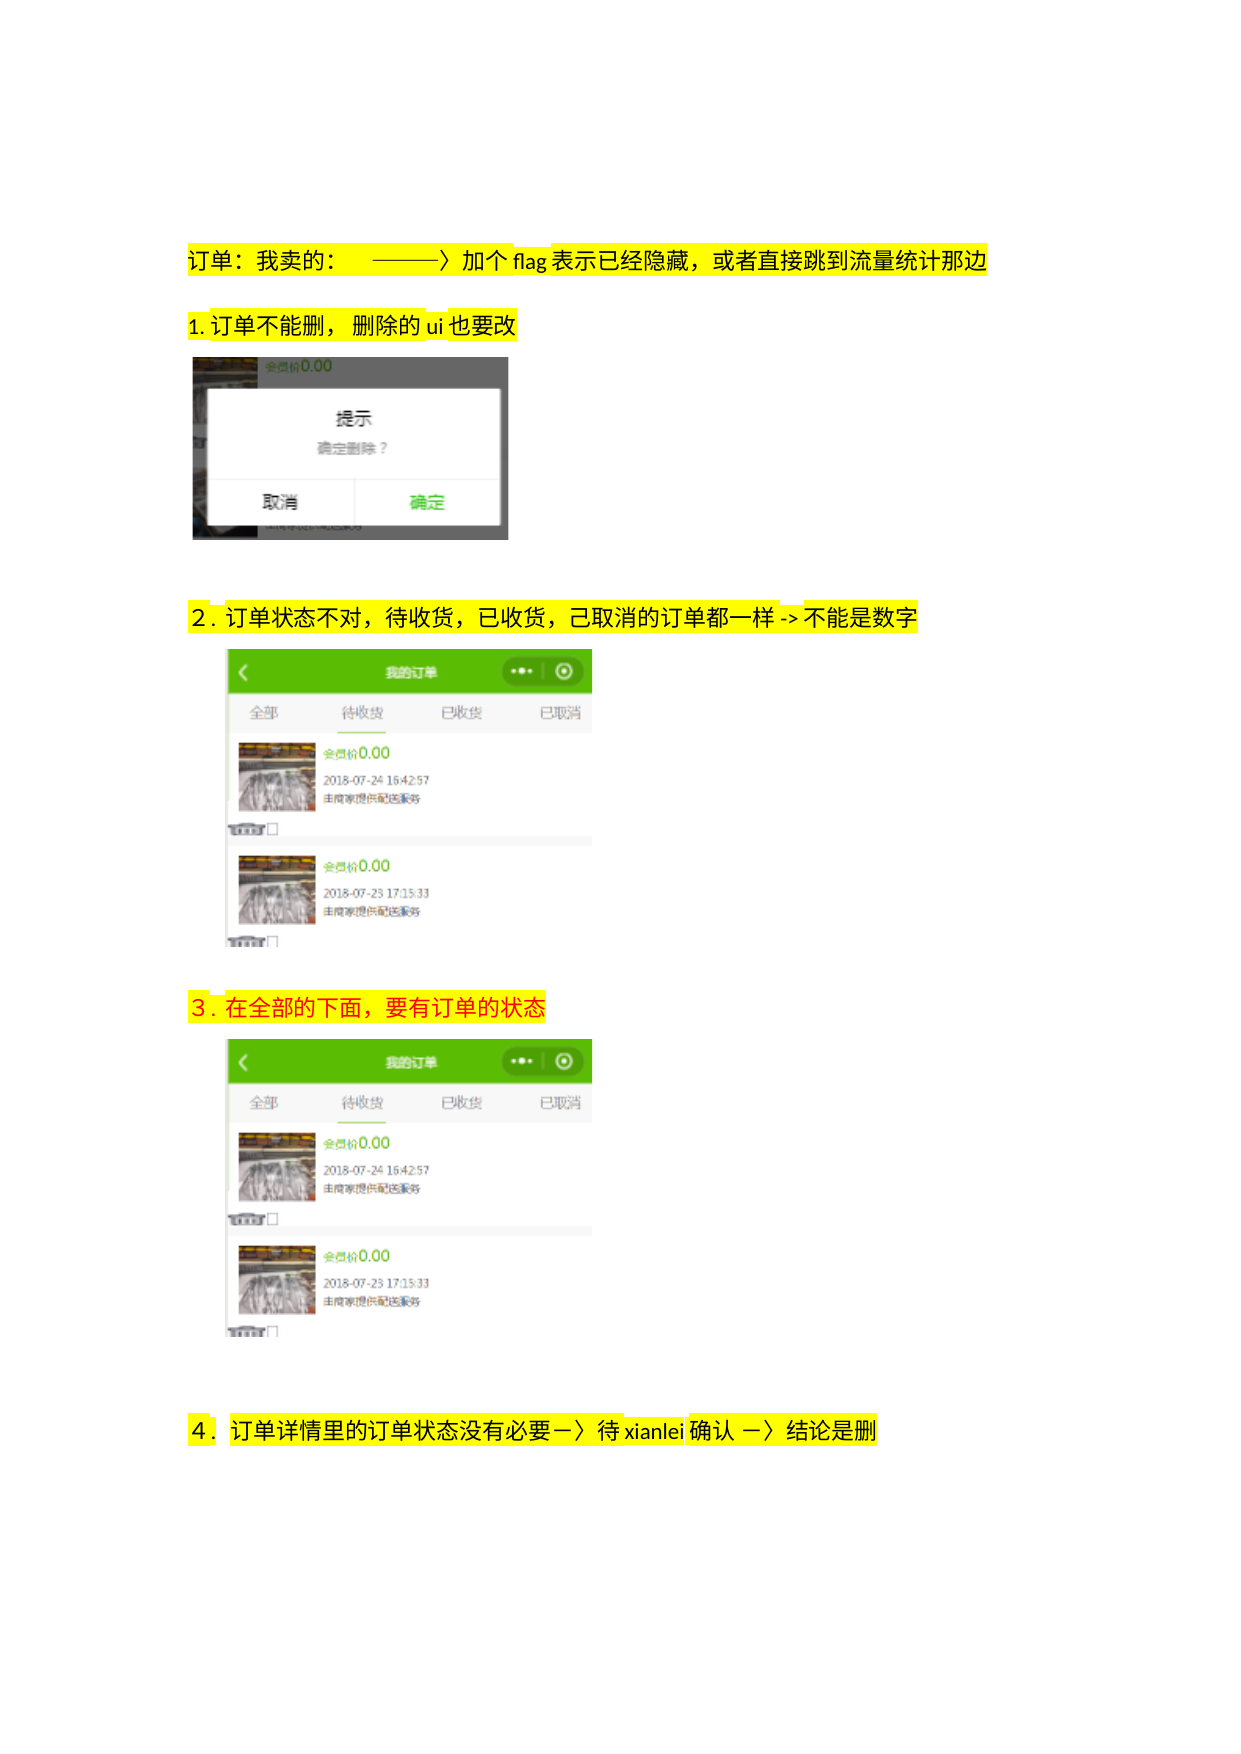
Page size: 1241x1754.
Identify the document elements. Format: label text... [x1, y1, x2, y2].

picture [225, 649, 593, 947]
list 订单状态不对，待收货，已收货，己取消的订单都一样 -> 不能是数字 [187, 584, 1053, 649]
list 订单详情里的订单状态没有必要－〉待xianlei确认 －〉结论是删 [187, 1397, 1053, 1462]
text 订单：我卖的： ―――〉加个flag表示已经隐藏，或者直接跳到流量统计那边 [187, 227, 1053, 292]
picture [225, 1039, 593, 1337]
list 在全部的下面，要有订单的状态 [187, 974, 1053, 1039]
picture [192, 357, 509, 540]
text 1. 订单不能删， 删除的ui也要改 [187, 292, 1053, 357]
